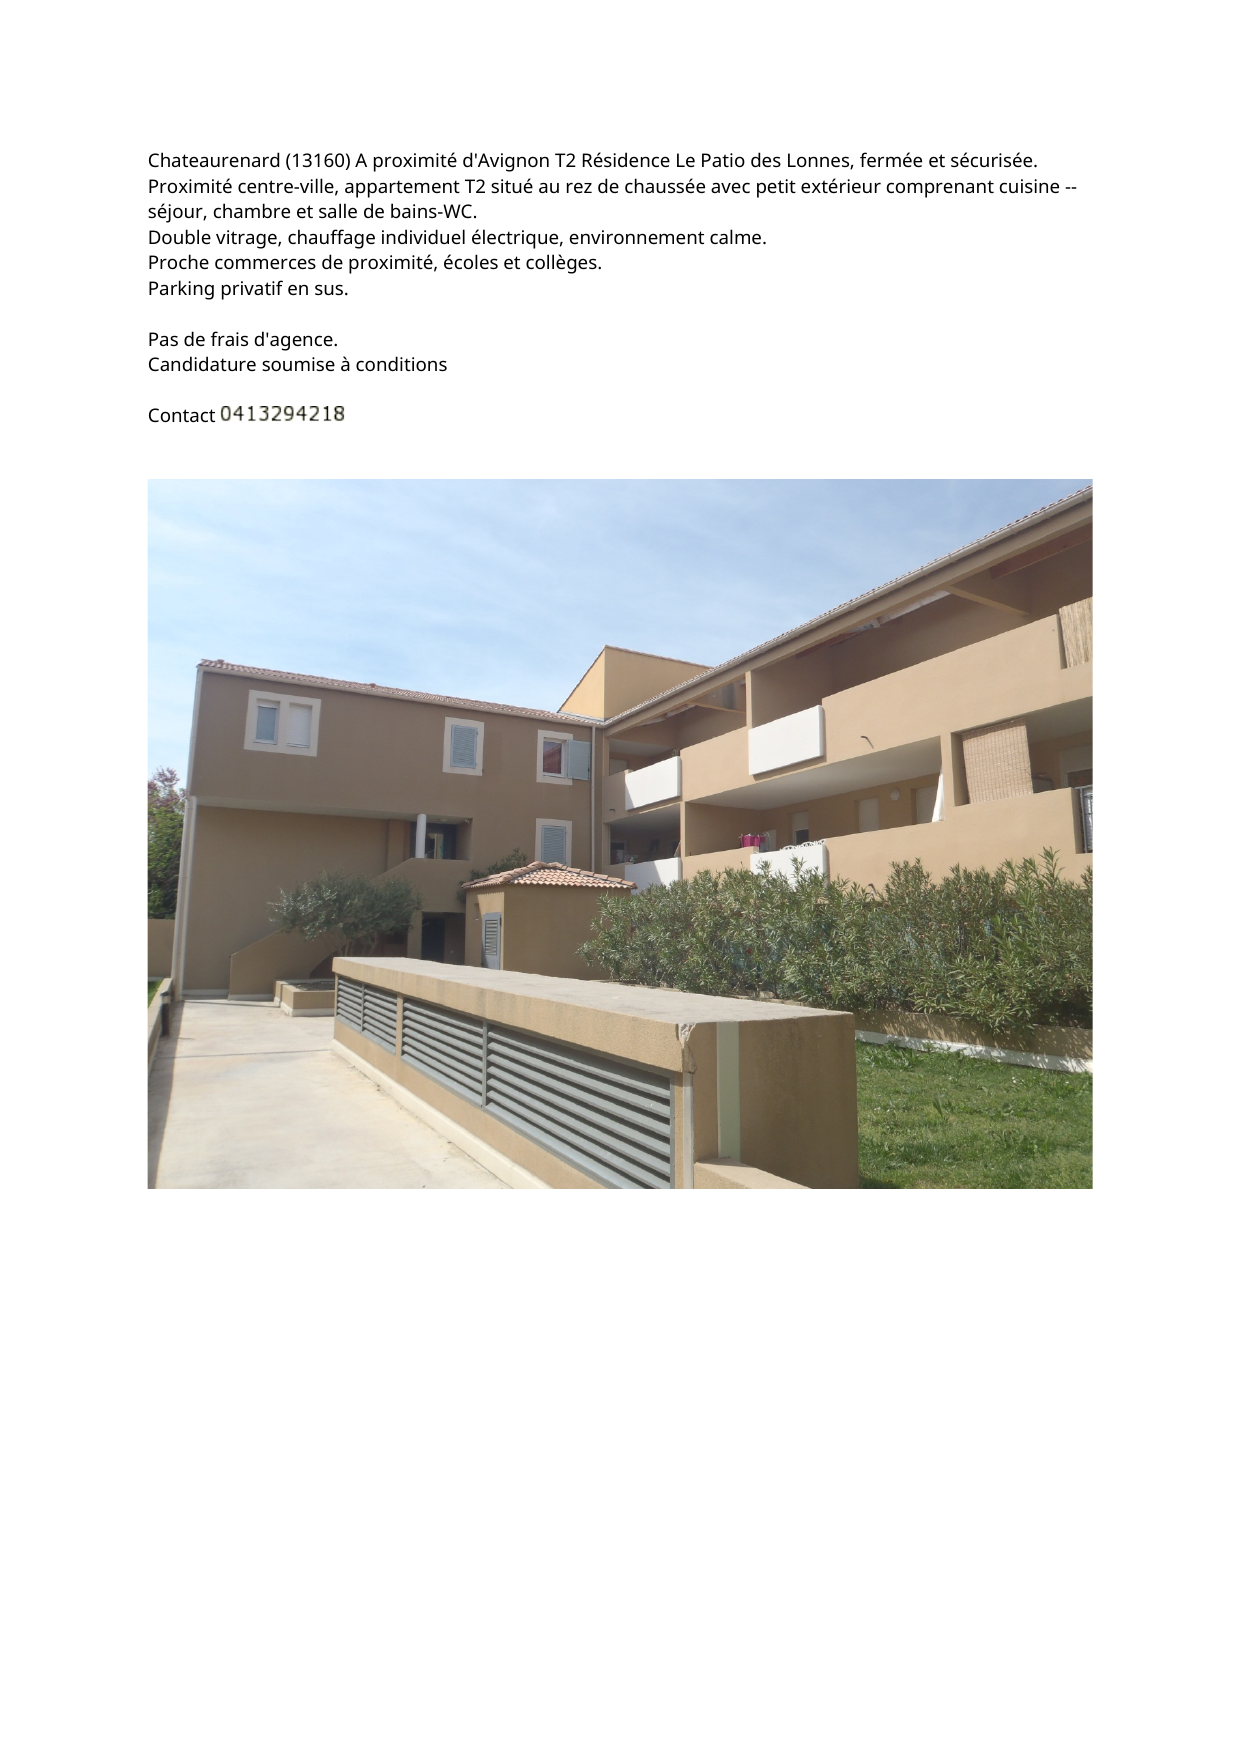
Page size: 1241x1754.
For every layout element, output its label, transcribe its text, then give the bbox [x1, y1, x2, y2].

text Chateaurenard (13160) A proximité d'Avignon T2 Résidence Le Patio des Lonnes, fermée et sécurisée. Proximité centre-ville, appartement T2 situé au rez de chaussée avec petit extérieur comprenant cuisine -- séjour, chambre et salle de bains-WC. Double vitrage, chauffage individuel électrique, environnement calme. Proche commerces de proximité, écoles et collèges. Parking privatif en sus. Pas de frais d'agence. Candidature soumise à conditions [148, 148, 1093, 377]
picture [147, 479, 1093, 1189]
picture [220, 406, 346, 423]
text Contact [148, 403, 1093, 428]
